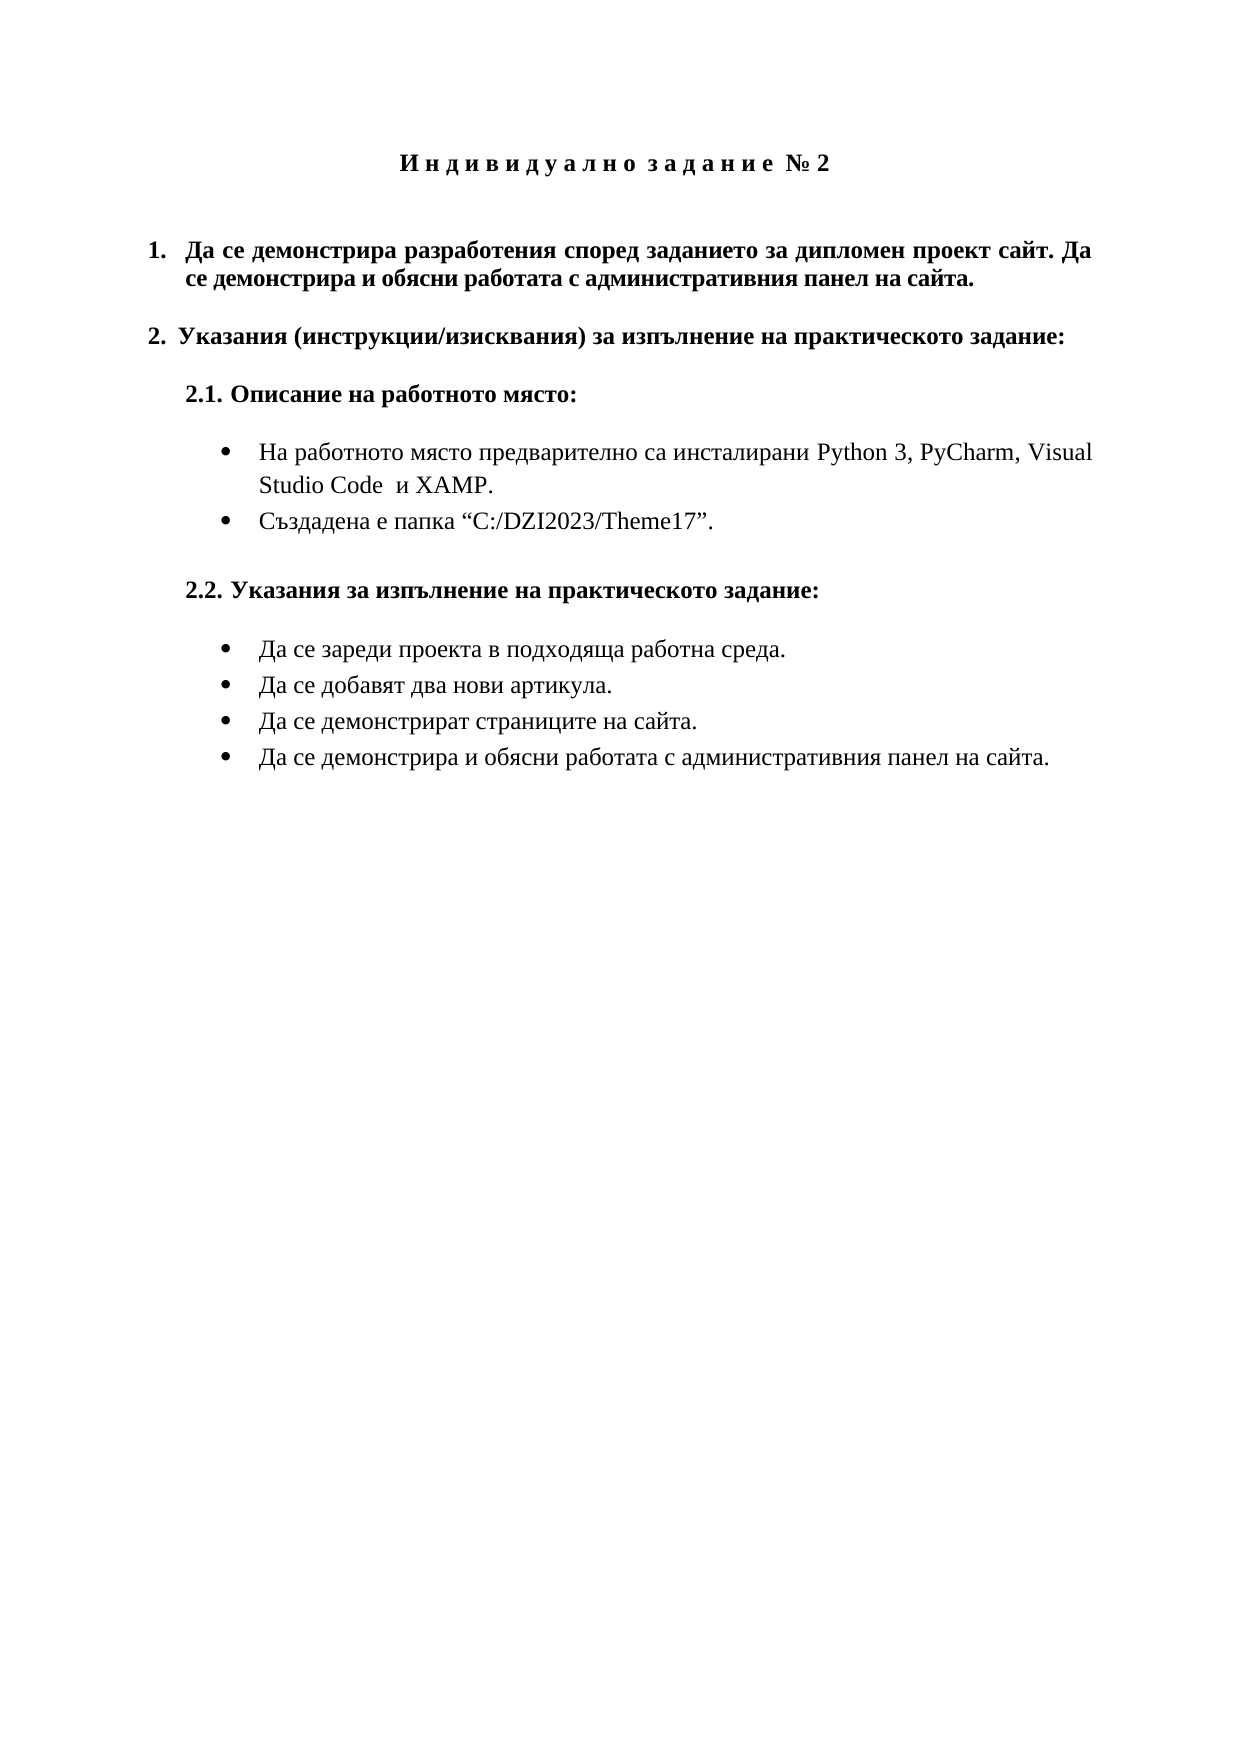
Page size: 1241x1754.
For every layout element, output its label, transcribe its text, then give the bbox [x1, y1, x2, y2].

text На работното място предварително са инсталирани Python 3, PyCharm, Visual Studio Code и XAMP. [221, 437, 1093, 499]
list Указания (инструкции/изисквания) за изпълнение на практическото задание: [148, 321, 1093, 350]
text Да се демонстрират страниците на сайта. [221, 706, 1093, 735]
text Да се демонстрира и обясни работата с административния панел на сайта. [221, 742, 1093, 771]
list Описание на работното място: [185, 379, 1093, 407]
text Създадена е папка “C:/DZI2023/Theme17”. [221, 506, 1093, 535]
text Да се добавят два нови артикула. [221, 670, 1093, 699]
text Да се зареди проекта в подходяща работна среда. [221, 634, 1093, 663]
subtitle И н д и в и д у а л н о з а д а н и е № 2 [170, 148, 1058, 176]
subtitle Да се демонстрира разработения според заданието за дипломен проект сайт. Да се демонстрира и обясни работата с административния панел на сайта. [148, 235, 1093, 292]
list Указания за изпълнение на практическото задание: [185, 576, 1093, 604]
